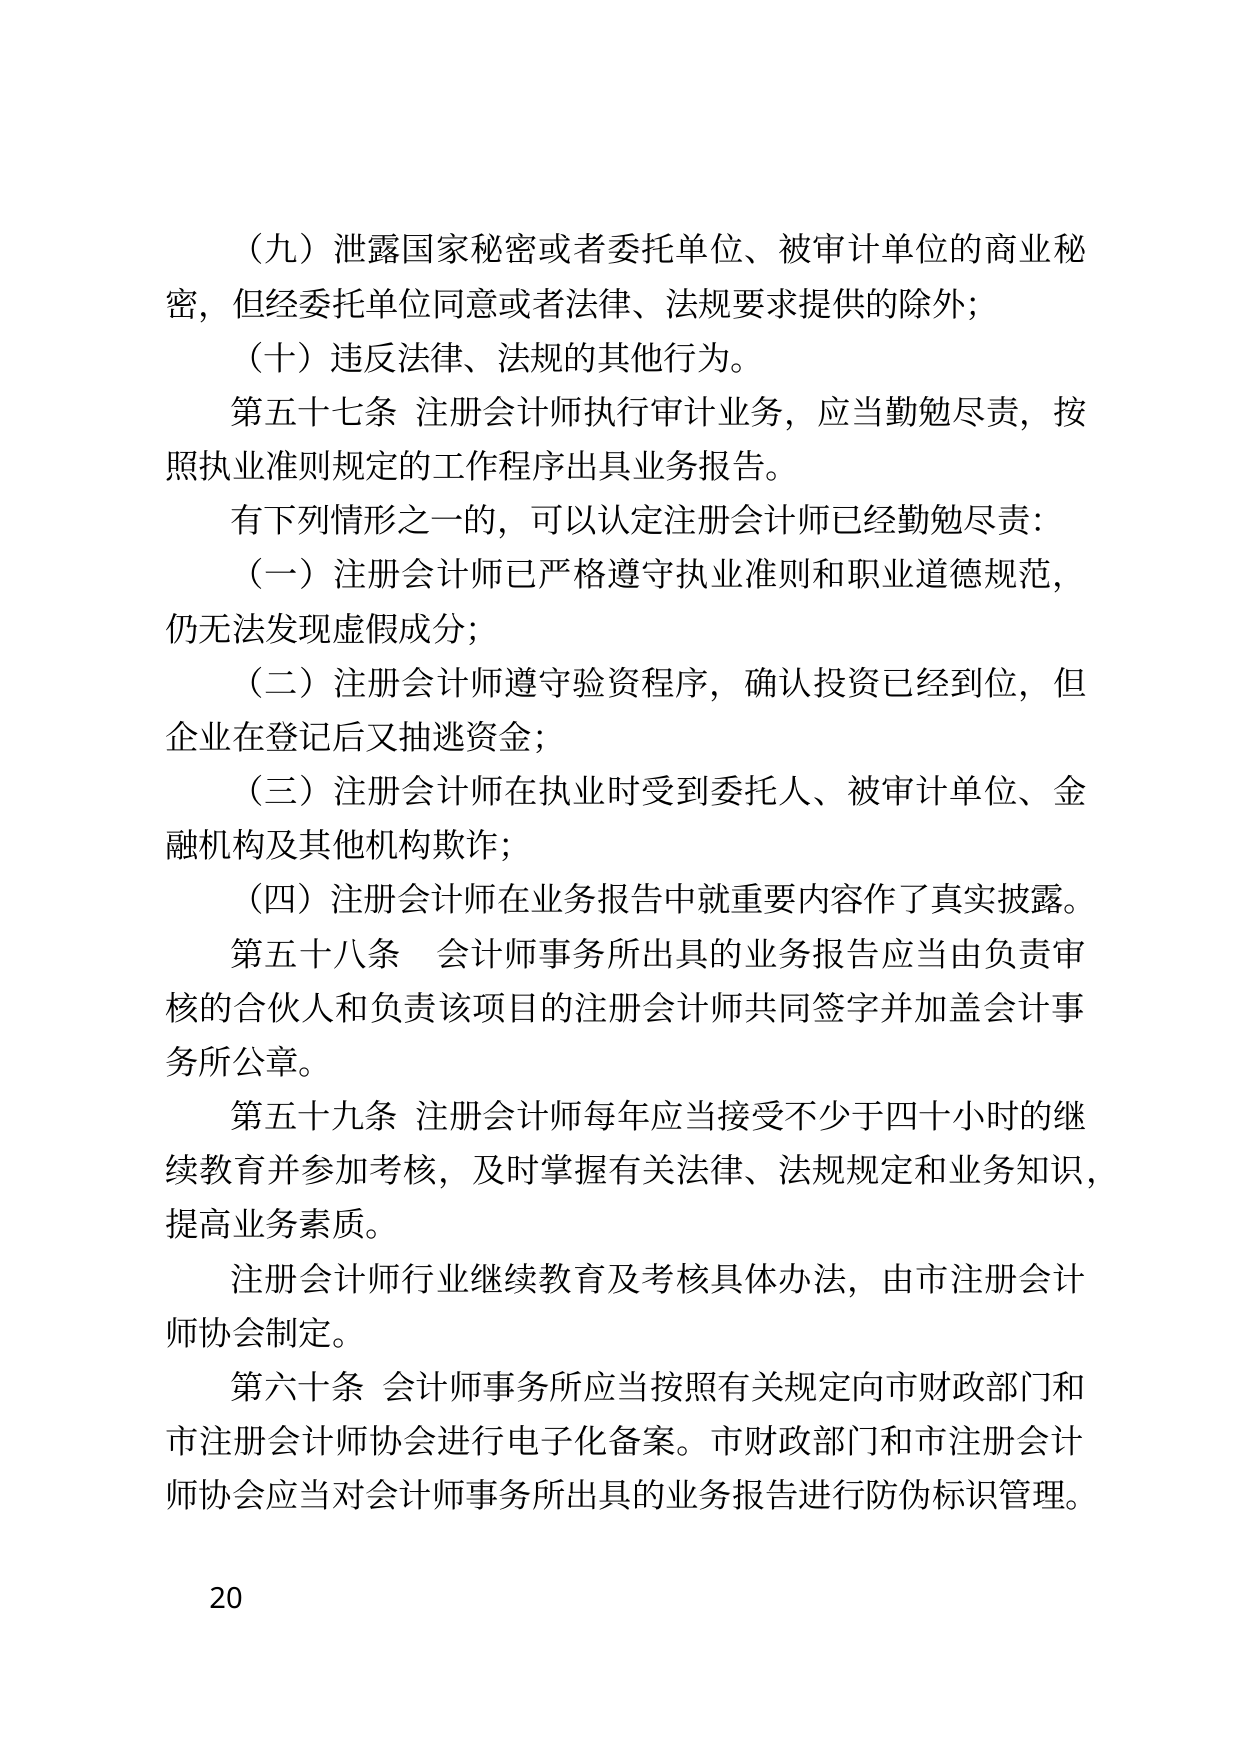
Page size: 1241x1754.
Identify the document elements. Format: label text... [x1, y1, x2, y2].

text （二）注册会计师遵守验资程序，确认投资已经到位，但企业在登记后又抽逃资金； [165, 652, 1087, 760]
text （十）违反法律、法规的其他行为。 [165, 327, 1086, 381]
text 有下列情形之一的，可以认定注册会计师已经勤勉尽责： [165, 489, 1087, 543]
text 注册会计师行业继续教育及考核具体办法，由市注册会计师协会制定。 [165, 1248, 1087, 1356]
text （三）注册会计师在执业时受到委托人、被审计单位、金融机构及其他机构欺诈； [165, 760, 1087, 868]
text 第五十七条 注册会计师执行审计业务，应当勤勉尽责，按照执业准则规定的工作程序出具业务报告。 [165, 381, 1087, 489]
text 第五十八条 会计师事务所出具的业务报告应当由负责审核的合伙人和负责该项目的注册会计师共同签字并加盖会计事务所公章。 [165, 923, 1086, 1085]
text （九）泄露国家秘密或者委托单位、被审计单位的商业秘密，但经委托单位同意或者法律、法规要求提供的除外； [165, 218, 1087, 327]
text 第六十条 会计师事务所应当按照有关规定向市财政部门和市注册会计师协会进行电子化备案。市财政部门和市注册会计师协会应当对会计师事务所出具的业务报告进行防伪标识管理。 [165, 1356, 1087, 1518]
text （一）注册会计师已严格遵守执业准则和职业道德规范，仍无法发现虚假成分； [165, 543, 1087, 652]
text （四）注册会计师在业务报告中就重要内容作了真实披露。 [165, 868, 1086, 923]
text 第五十九条 注册会计师每年应当接受不少于四十小时的继续教育并参加考核，及时掌握有关法律、法规规定和业务知识，提高业务素质。 [165, 1085, 1086, 1248]
